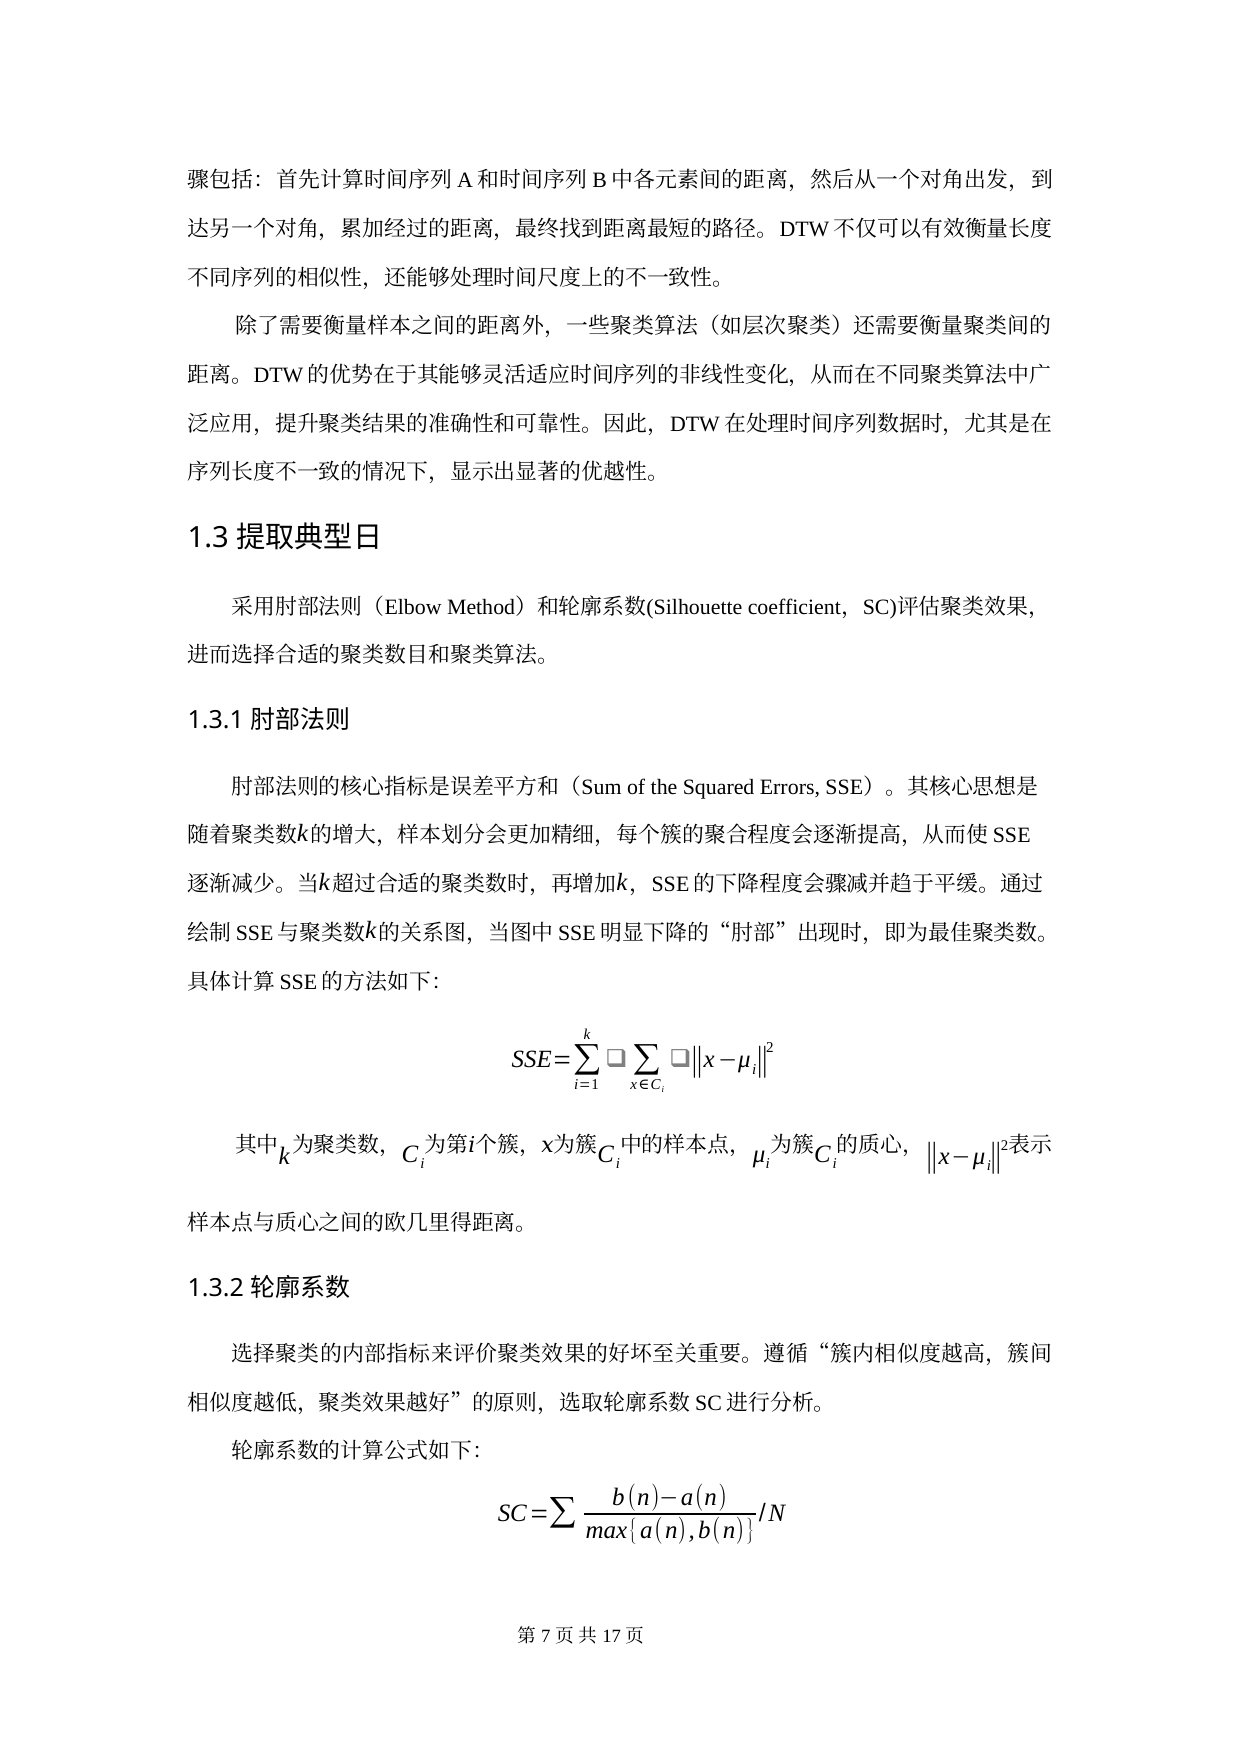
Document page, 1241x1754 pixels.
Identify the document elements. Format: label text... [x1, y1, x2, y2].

subtitle 轮廓系数 [187, 1253, 1053, 1318]
subtitle 提取典型日 [187, 502, 1053, 567]
subtitle 肘部法则 [187, 685, 1053, 750]
text 采用肘部法则（Elbow Method）和轮廓系数(Silhouette coefficient，SC)评估聚类效果，进而选择合适的聚类数目和聚类算法。 [187, 588, 1053, 669]
text 除了需要衡量样本之间的距离外，一些聚类算法（如层次聚类）还需要衡量聚类间的距离。DTW的优势在于其能够灵活适应时间序列的非线性变化，从而在不同聚类算法中广泛应用，提升聚类结果的准确性和可靠性。因此，DTW在处理时间序列数据时，尤其是在序列长度不一致的情况下，显示出显著的优越性。 [187, 308, 1053, 486]
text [187, 162, 1053, 292]
text 肘部法则的核心指标是误差平方和（Sum of the Squared Errors, SSE）。其核心思想是随着聚类数的增大，样本划分会更加精细，每个簇的聚合程度会逐渐提高，从而使SSE逐渐减少。当超过合适的聚类数时，再增加，SSE的下降程度会骤减并趋于平缓。通过绘制SSE与聚类数的关系图，当图中SSE明显下降的“肘部”出现时，即为最佳聚类数。具体计算SSE的方法如下： [187, 768, 1053, 996]
text 其中为聚类数，为第𝑖个簇，𝑥为簇中的样本点，为簇的质心，表示样本点与质心之间的欧几里得距离。 [187, 1123, 1053, 1237]
text 轮廓系数的计算公式如下： [187, 1433, 1053, 1466]
text 选择聚类的内部指标来评价聚类效果的好坏至关重要。遵循“簇内相似度越高，簇间相似度越低，聚类效果越好”的原则，选取轮廓系数SC进行分析。 [187, 1336, 1053, 1417]
